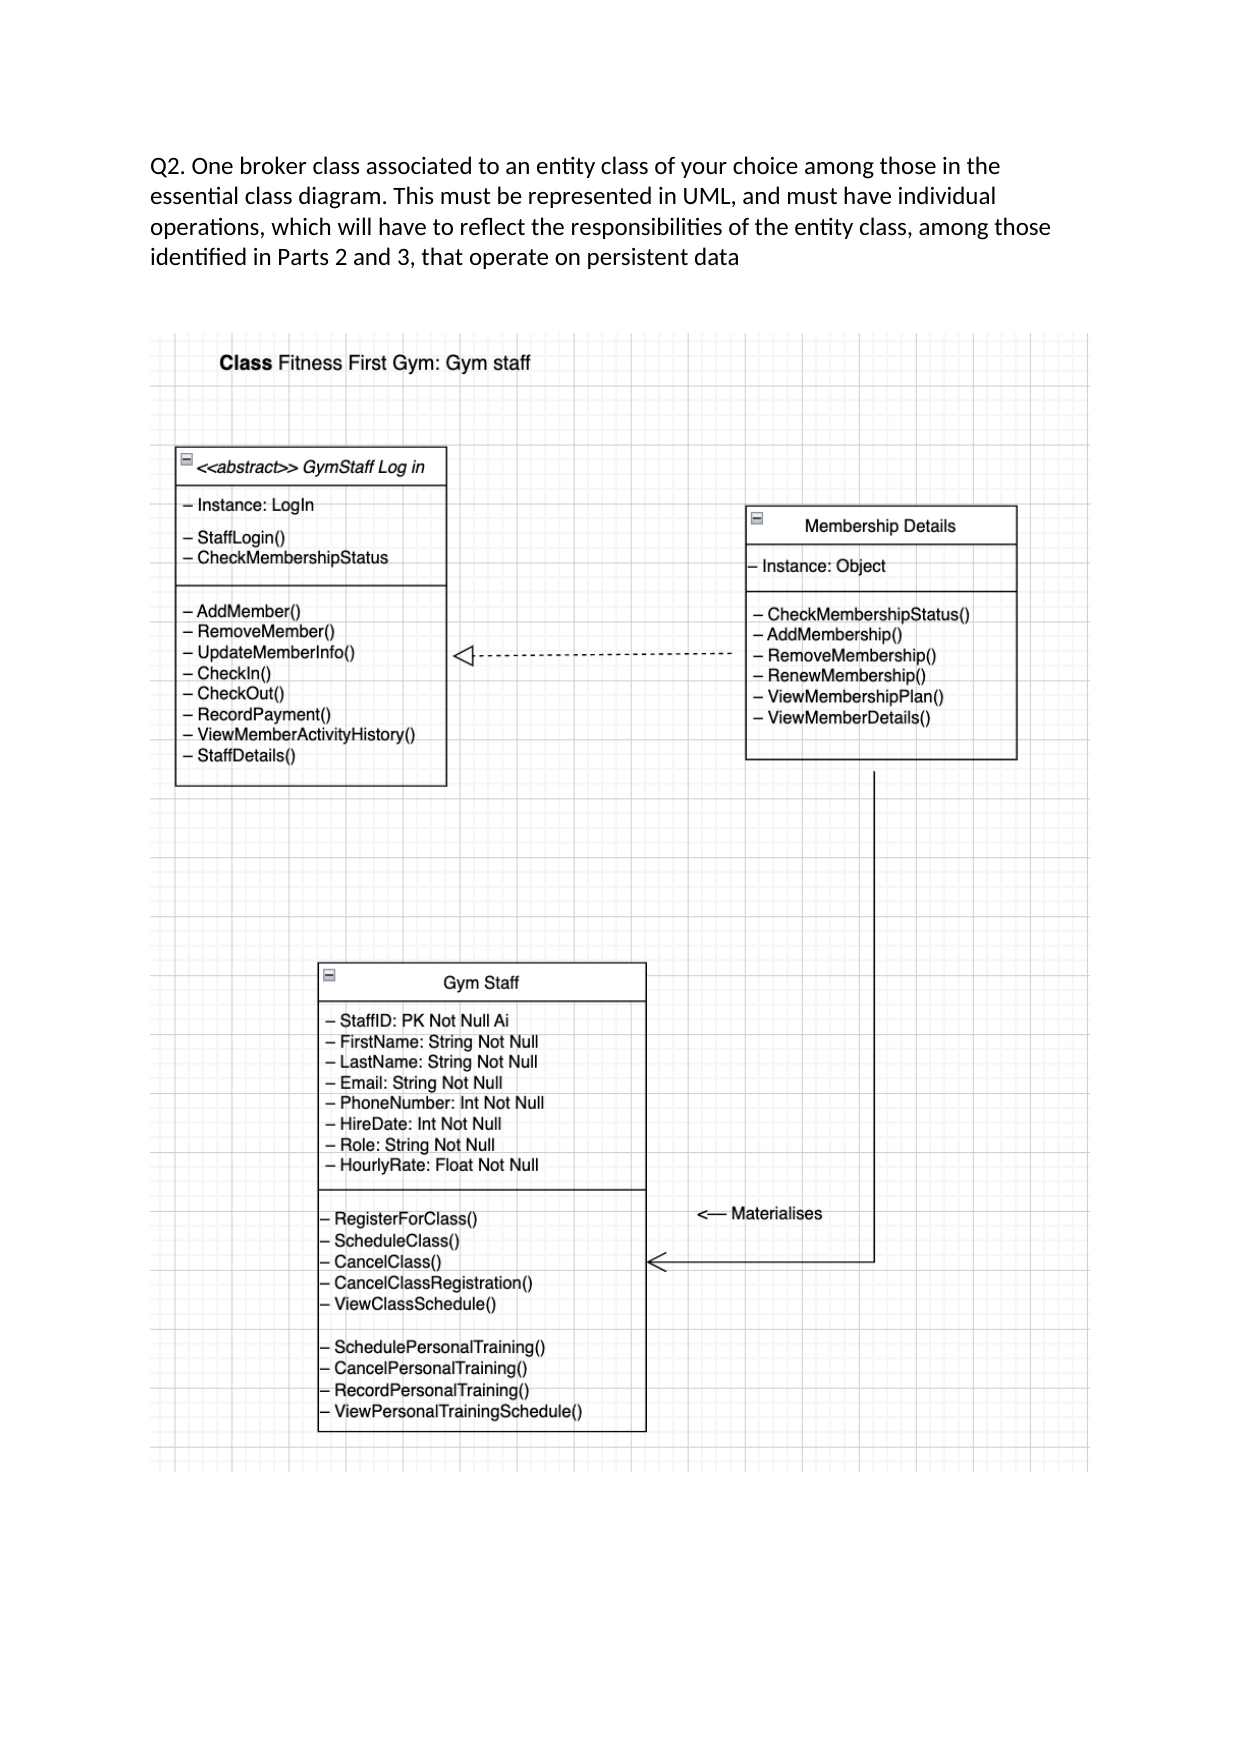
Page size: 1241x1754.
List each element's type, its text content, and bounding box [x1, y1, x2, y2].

picture [150, 333, 1091, 1472]
text Q2. One broker class associated to an entity class of your choice among those in the essential class diagram. This must be represented in UML, and must have individual operations, which will have to reflect the responsibilities of the entity class, among those identified in Parts 2 and 3, that operate on persistent data [150, 150, 1090, 272]
